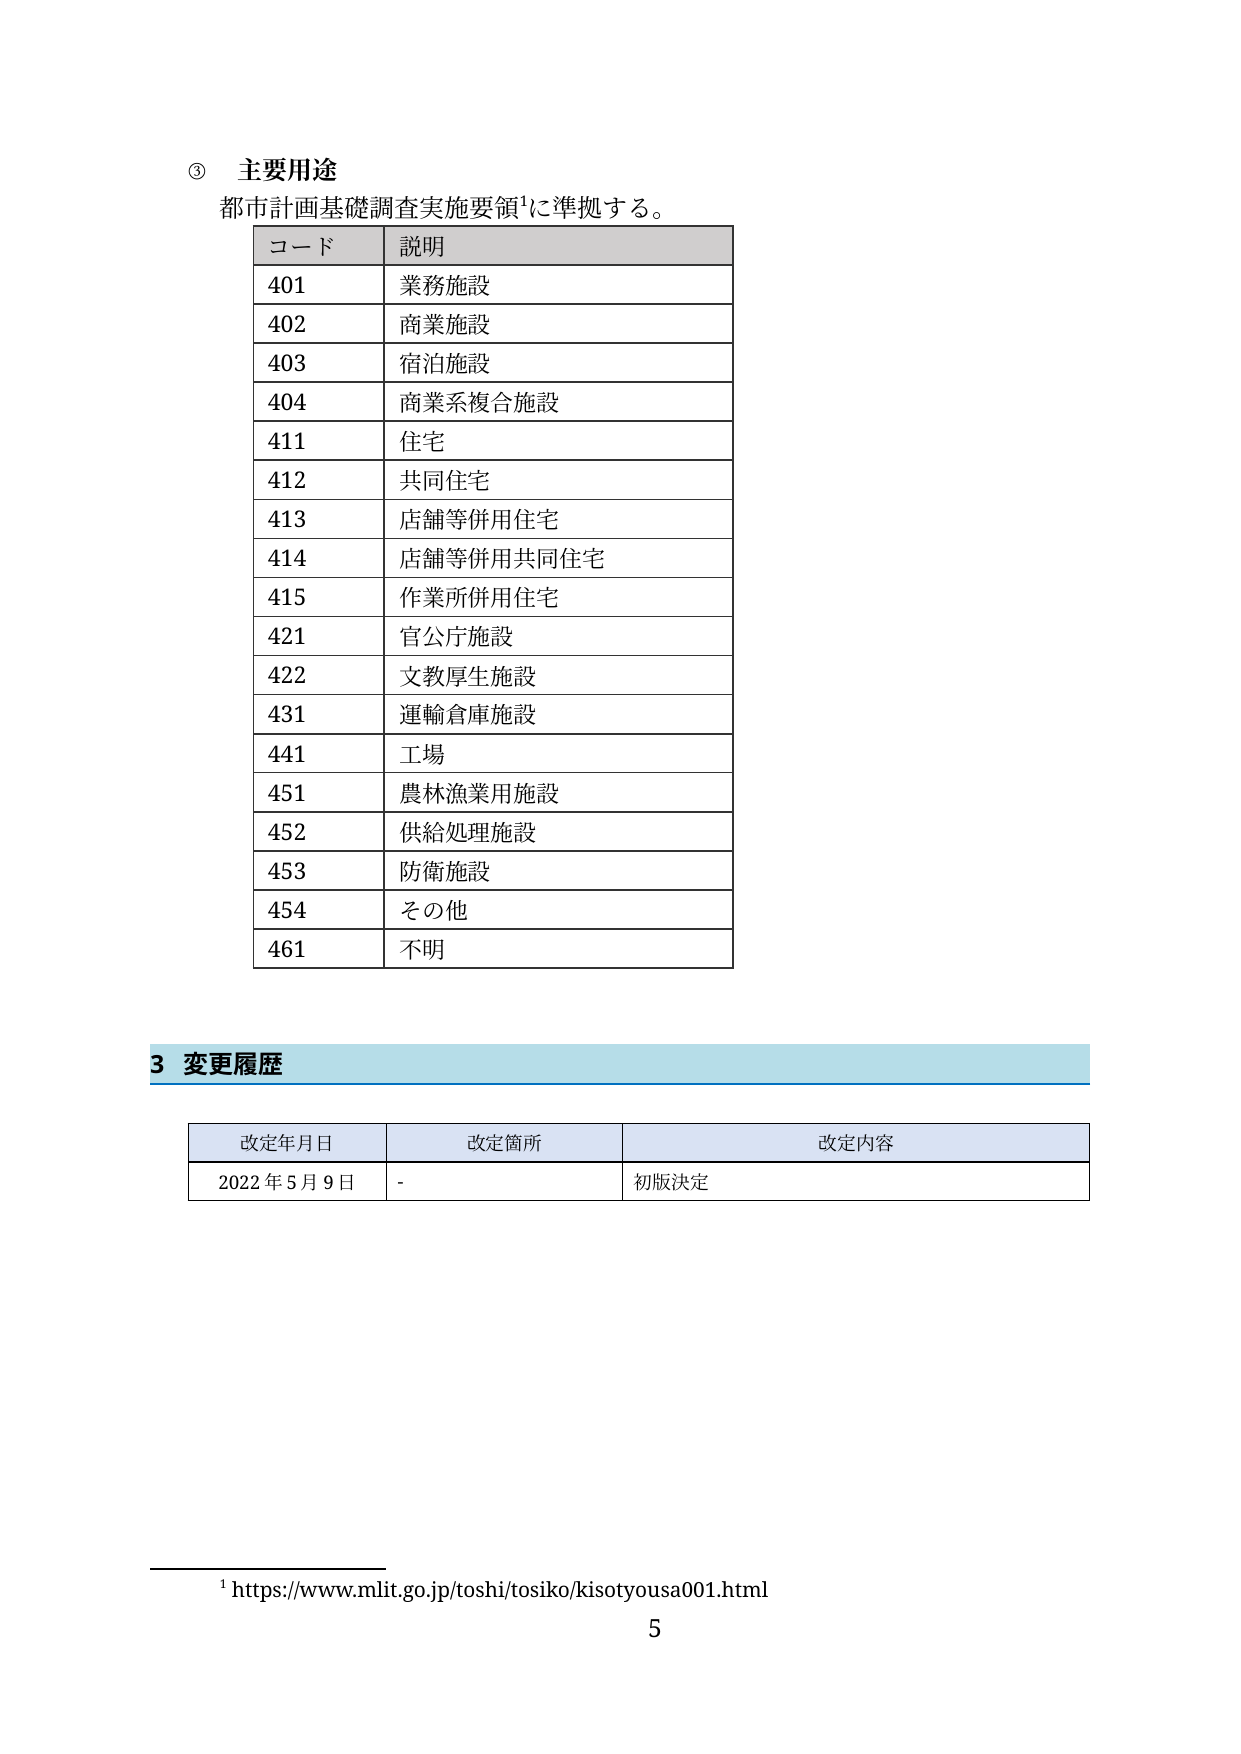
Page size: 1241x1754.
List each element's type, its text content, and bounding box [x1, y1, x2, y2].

table_cell - [387, 1163, 622, 1200]
table_cell 414 [254, 539, 383, 577]
table_cell 住宅 [385, 422, 732, 459]
table_cell 供給処理施設 [385, 813, 732, 850]
table_header 改定内容 [623, 1124, 1089, 1161]
text 都市計画基礎調査実施要領に準拠する。 [187, 187, 1090, 225]
table_cell 宿泊施設 [385, 344, 732, 381]
table_cell 共同住宅 [385, 461, 732, 498]
table_cell 運輸倉庫施設 [385, 695, 732, 733]
table_cell 工場 [385, 735, 732, 772]
table_cell 文教厚生施設 [385, 656, 732, 694]
table_cell 401 [254, 266, 383, 303]
table_cell 402 [254, 305, 383, 342]
table_cell 不明 [385, 930, 732, 967]
table_header コード [254, 227, 383, 264]
table_cell 452 [254, 813, 383, 850]
table_cell 作業所併用住宅 [385, 578, 732, 616]
table_cell 441 [254, 735, 383, 772]
table_cell 422 [254, 656, 383, 694]
table_cell 412 [254, 461, 383, 498]
table_cell 413 [254, 500, 383, 537]
table_cell 453 [254, 852, 383, 889]
table_cell 403 [254, 344, 383, 381]
table_cell 初版決定 [623, 1163, 1089, 1200]
table_cell 官公庁施設 [385, 617, 732, 655]
table_header 説明 [385, 227, 732, 264]
table_cell 店舗等併用共同住宅 [385, 539, 732, 577]
table_cell 421 [254, 617, 383, 655]
table_cell 商業系複合施設 [385, 383, 732, 420]
table_header 改定箇所 [387, 1124, 622, 1161]
table_cell その他 [385, 891, 732, 928]
table_cell 農林漁業用施設 [385, 773, 732, 811]
subtitle 変更履歴 [150, 1044, 1090, 1083]
table_cell 415 [254, 578, 383, 616]
table_cell 2022年5月9日 [189, 1163, 386, 1200]
table_cell 431 [254, 695, 383, 733]
table_cell 防衛施設 [385, 852, 732, 889]
table_cell 451 [254, 773, 383, 811]
table_cell 店舗等併用住宅 [385, 500, 732, 537]
table_cell 461 [254, 930, 383, 967]
table_cell 商業施設 [385, 305, 732, 342]
table_cell 404 [254, 383, 383, 420]
subtitle 主要用途 [187, 150, 1090, 187]
table_cell 業務施設 [385, 266, 732, 303]
table_cell 411 [254, 422, 383, 459]
table_cell 454 [254, 891, 383, 928]
table_header 改定年月日 [189, 1124, 386, 1161]
